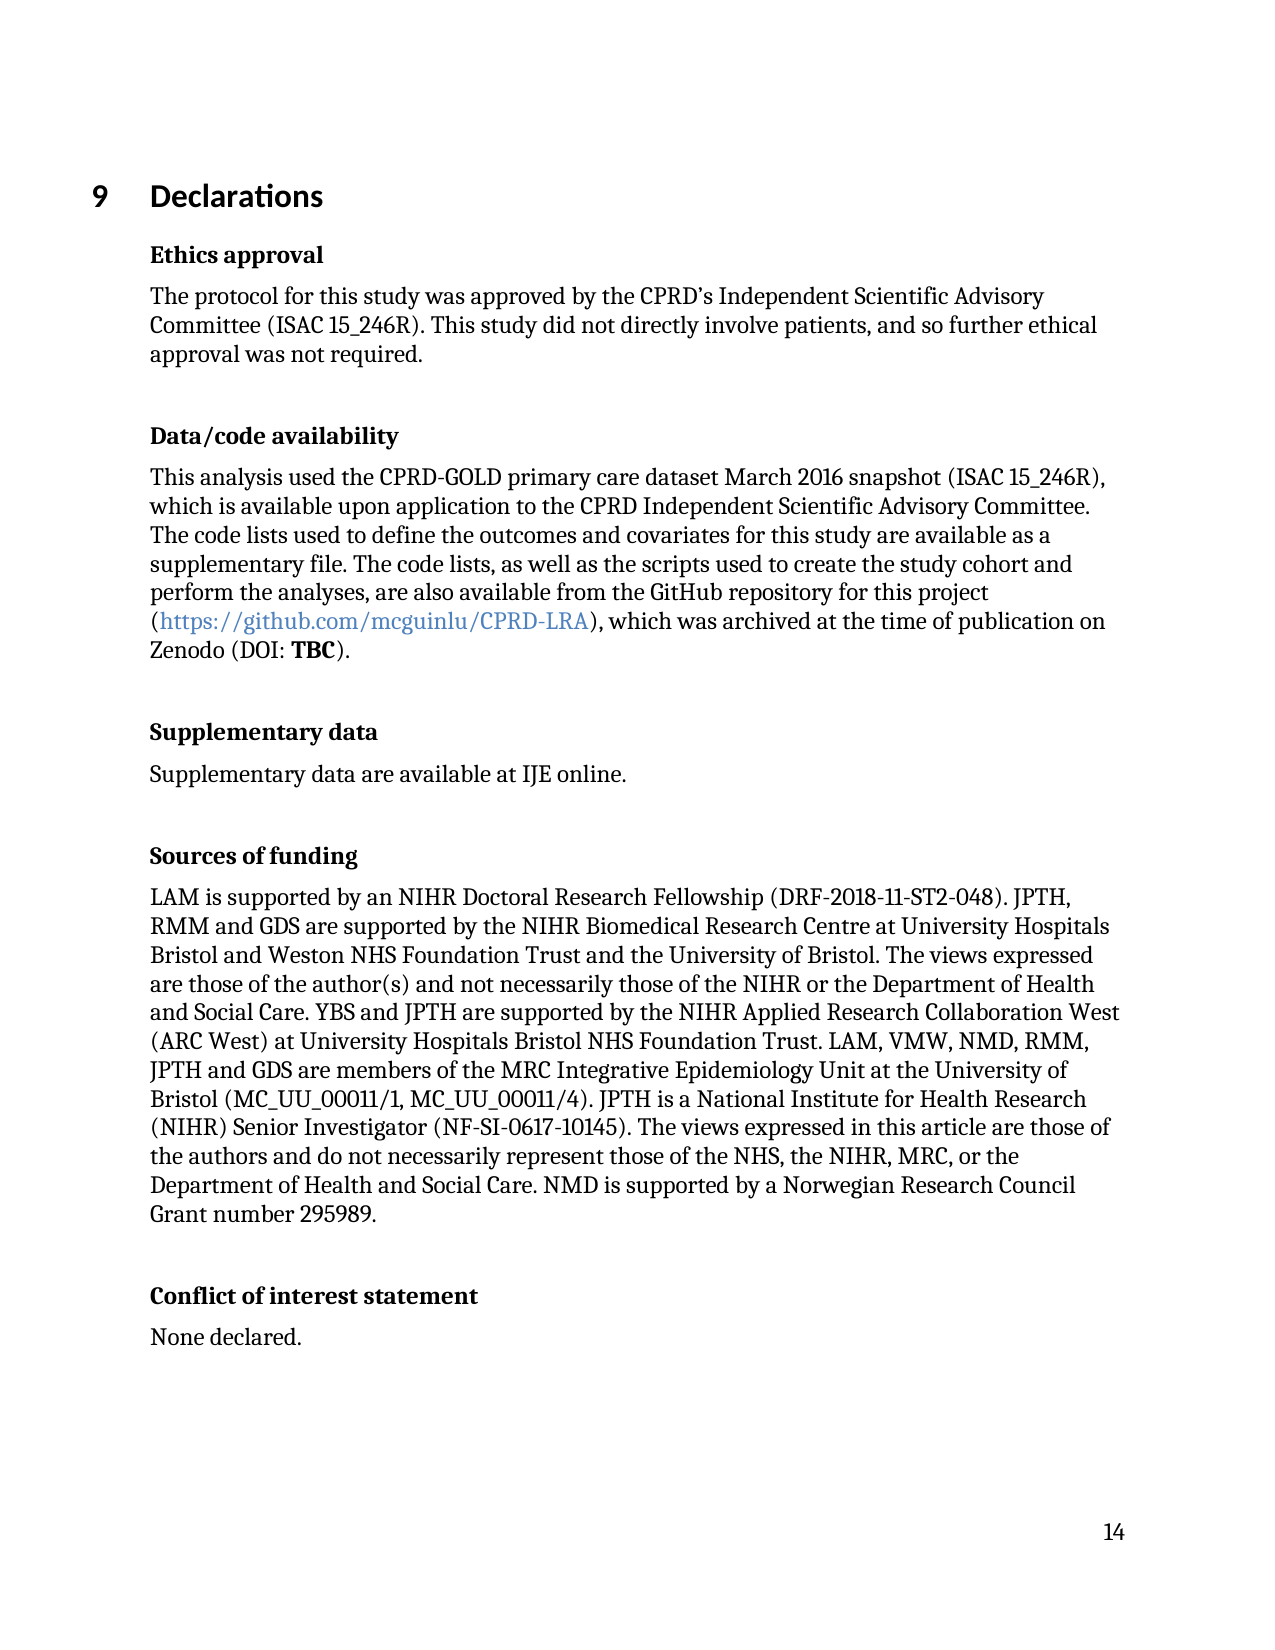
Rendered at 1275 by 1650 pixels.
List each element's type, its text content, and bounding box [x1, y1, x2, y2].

text Ethics approval [150, 241, 1125, 269]
text Supplementary data are available at IJE online. [150, 759, 1125, 788]
text This analysis used the CPRD-GOLD primary care dataset March 2016 snapshot (ISAC 15_246R), which is available upon application to the CPRD Independent Scientific Advisory Committee. The code lists used to define the outcomes and covariates for this study are available as a supplementary file. The code lists, as well as the scripts used to create the study cohort and perform the analyses, are also available from the GitHub repository for this project (https://github.com/mcguinlu/CPRD-LRA), which was archived at the time of publication on Zenodo (DOI: TBC). [150, 463, 1125, 664]
text Supplementary data [150, 718, 1125, 747]
subtitle Declarations [91, 175, 1125, 216]
text Sources of funding [150, 842, 1125, 871]
text Conflict of interest statement [150, 1282, 1125, 1311]
text LAM is supported by an NIHR Doctoral Research Fellowship (DRF-2018-11-ST2-048). JPTH, RMM and GDS are supported by the NIHR Biomedical Research Centre at University Hospitals Bristol and Weston NHS Foundation Trust and the University of Bristol. The views expressed are those of the author(s) and not necessarily those of the NIHR or the Department of Health and Social Care. YBS and JPTH are supported by the NIHR Applied Research Collaboration West (ARC West) at University Hospitals Bristol NHS Foundation Trust. LAM, VMW, NMD, RMM, JPTH and GDS are members of the MRC Integrative Epidemiology Unit at the University of Bristol (MC_UU_00011/1, MC_UU_00011/4). JPTH is a National Institute for Health Research (NIHR) Senior Investigator (NF-SI-0617-10145). The views expressed in this article are those of the authors and do not necessarily represent those of the NHS, the NIHR, MRC, or the Department of Health and Social Care. NMD is supported by a Norwegian Research Council Grant number 295989. [150, 883, 1125, 1228]
text Data/code availability [150, 422, 1125, 451]
text The protocol for this study was approved by the CPRD’s Independent Scientific Advisory Committee (ISAC 15_246R). This study did not directly involve patients, and so further ethical approval was not required. [150, 282, 1125, 368]
text None declared. [150, 1323, 1125, 1352]
